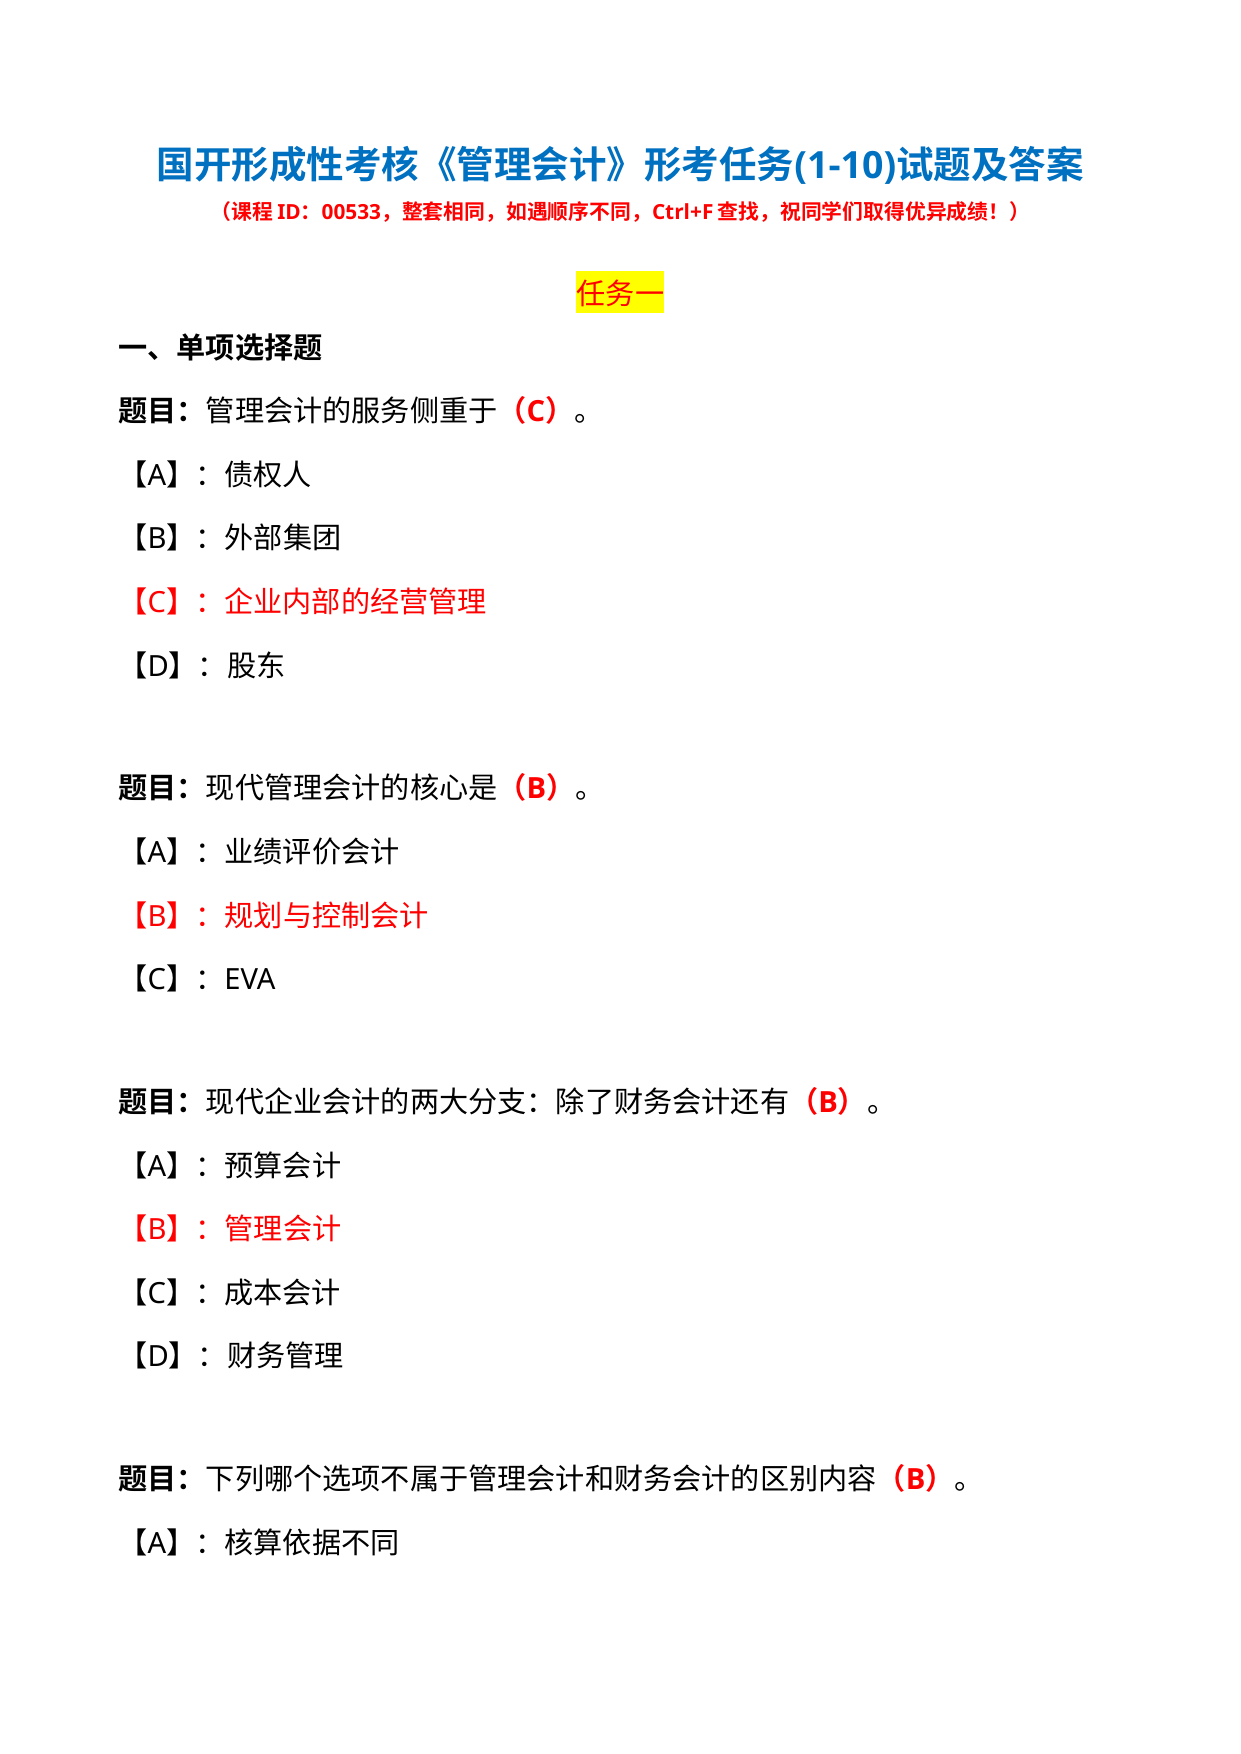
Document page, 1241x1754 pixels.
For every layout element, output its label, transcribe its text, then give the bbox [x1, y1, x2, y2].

text 【A】：债权人 [118, 451, 1122, 494]
text 【A】：核算依据不同 [118, 1519, 1122, 1562]
text 题目：下列哪个选项不属于管理会计和财务会计的区别内容（B）。 [118, 1456, 1122, 1498]
text 【C】：EVA [118, 956, 1122, 998]
text 【D】：财务管理 [118, 1333, 1122, 1375]
text 【A】：业绩评价会计 [118, 829, 1122, 871]
text 国开形成性考核《管理会计》形考任务(1-10)试题及答案 [118, 129, 1122, 194]
text 【B】：规划与控制会计 [118, 892, 1122, 934]
text 题目：管理会计的服务侧重于（C）。 [118, 388, 1122, 430]
text 【A】：预算会计 [118, 1142, 1122, 1185]
text （课程ID：00533，整套相同，如遇顺序不同，Ctrl+F查找，祝同学们取得优异成绩！） [118, 194, 1122, 227]
text 一、单项选择题 [118, 324, 1122, 367]
text 任务一 [118, 259, 1122, 324]
text 题目：现代管理会计的核心是（B）。 [118, 765, 1122, 807]
text 【C】：成本会计 [118, 1269, 1122, 1312]
text 【D】：股东 [118, 642, 1122, 684]
text 题目：现代企业会计的两大分支：除了财务会计还有（B）。 [118, 1079, 1122, 1121]
text 【B】：管理会计 [118, 1206, 1122, 1248]
text 【C】：企业内部的经营管理 [118, 578, 1122, 621]
text 【B】：外部集团 [118, 515, 1122, 557]
